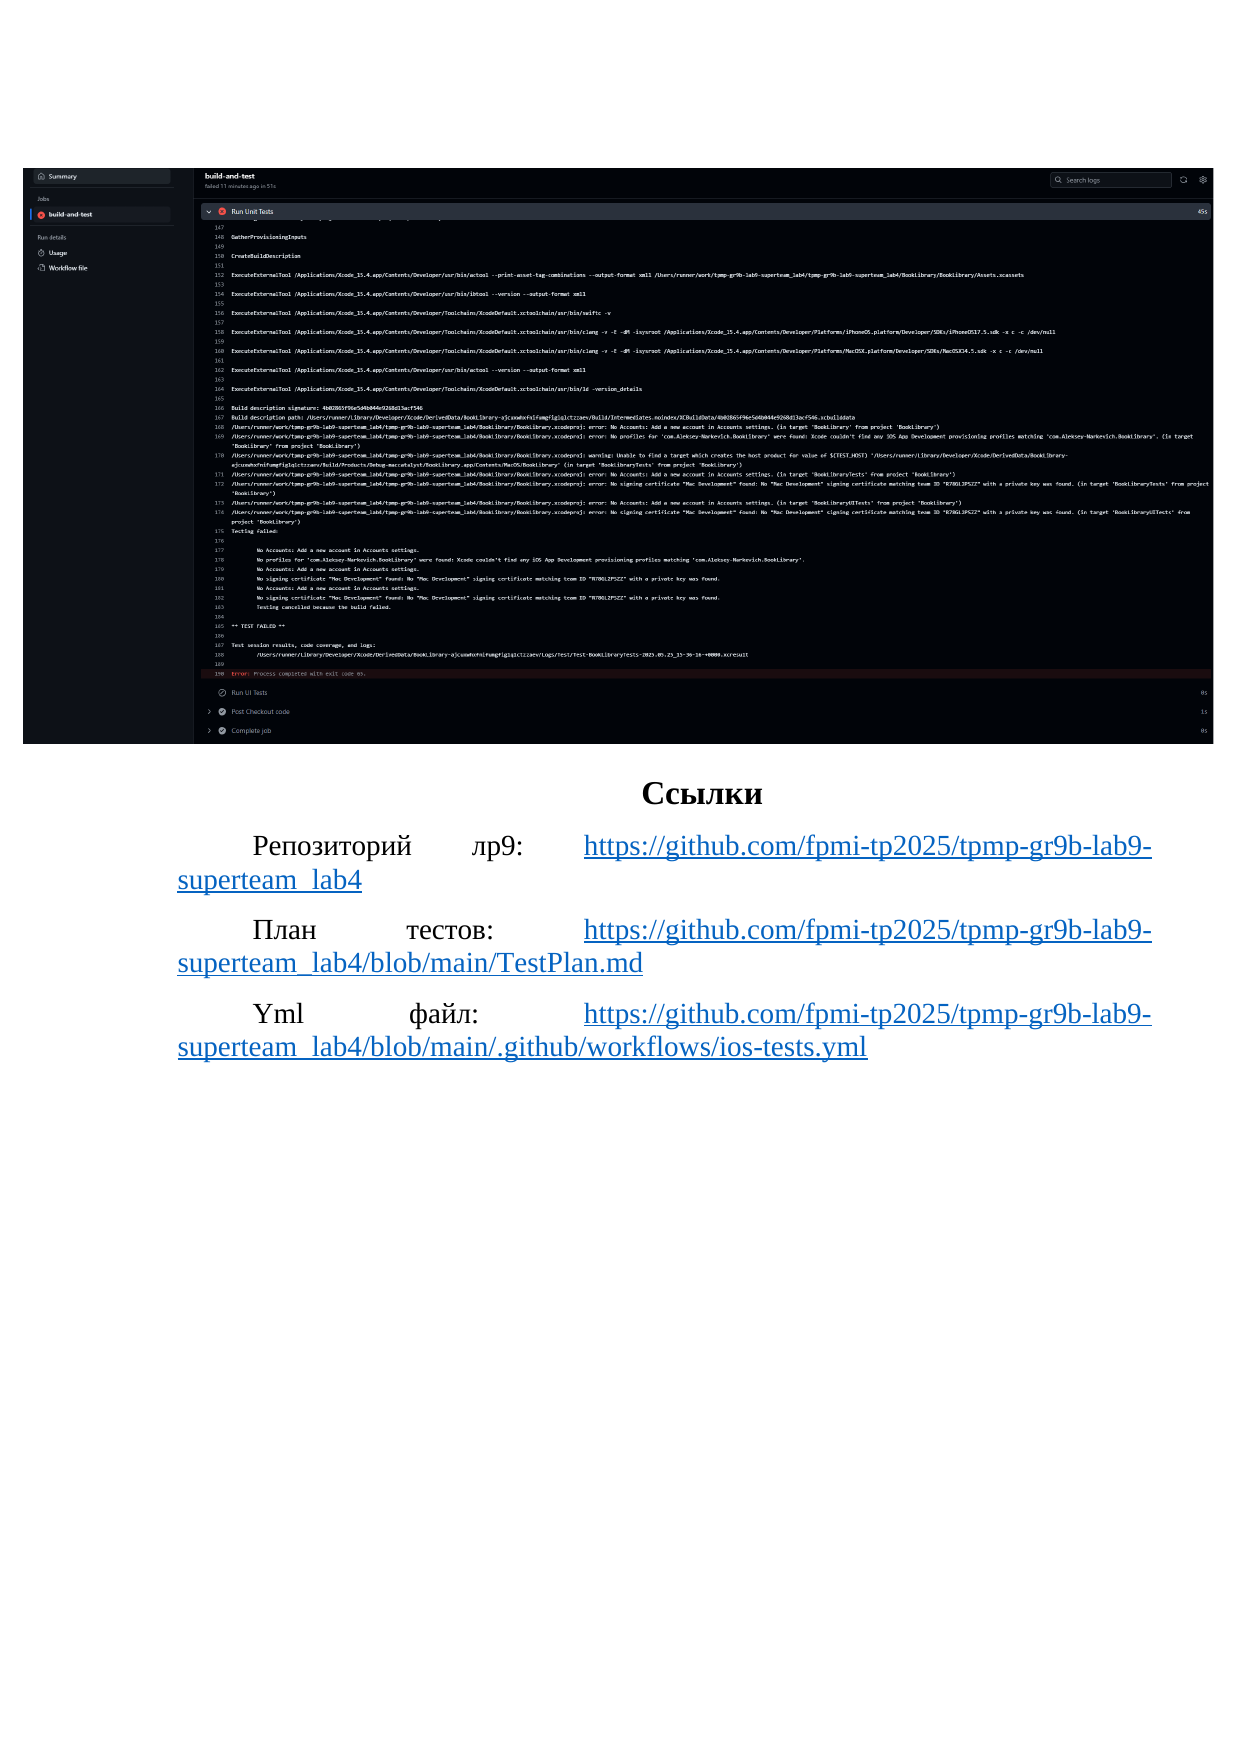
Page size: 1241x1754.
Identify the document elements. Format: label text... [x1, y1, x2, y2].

picture [22, 168, 1213, 743]
text Ссылки [177, 743, 1152, 812]
text Репозиторий лр9: https://github.com/fpmi-tp2025/tpmp-gr9b-lab9-superteam_lab4 [177, 828, 1152, 895]
text Yml файл: https://github.com/fpmi-tp2025/tpmp-gr9b-lab9-superteam_lab4/blob/main/.github/workflows/ios-tests.yml [177, 996, 1152, 1063]
text План тестов: https://github.com/fpmi-tp2025/tpmp-gr9b-lab9-superteam_lab4/blob/main/TestPlan.md [177, 912, 1152, 979]
